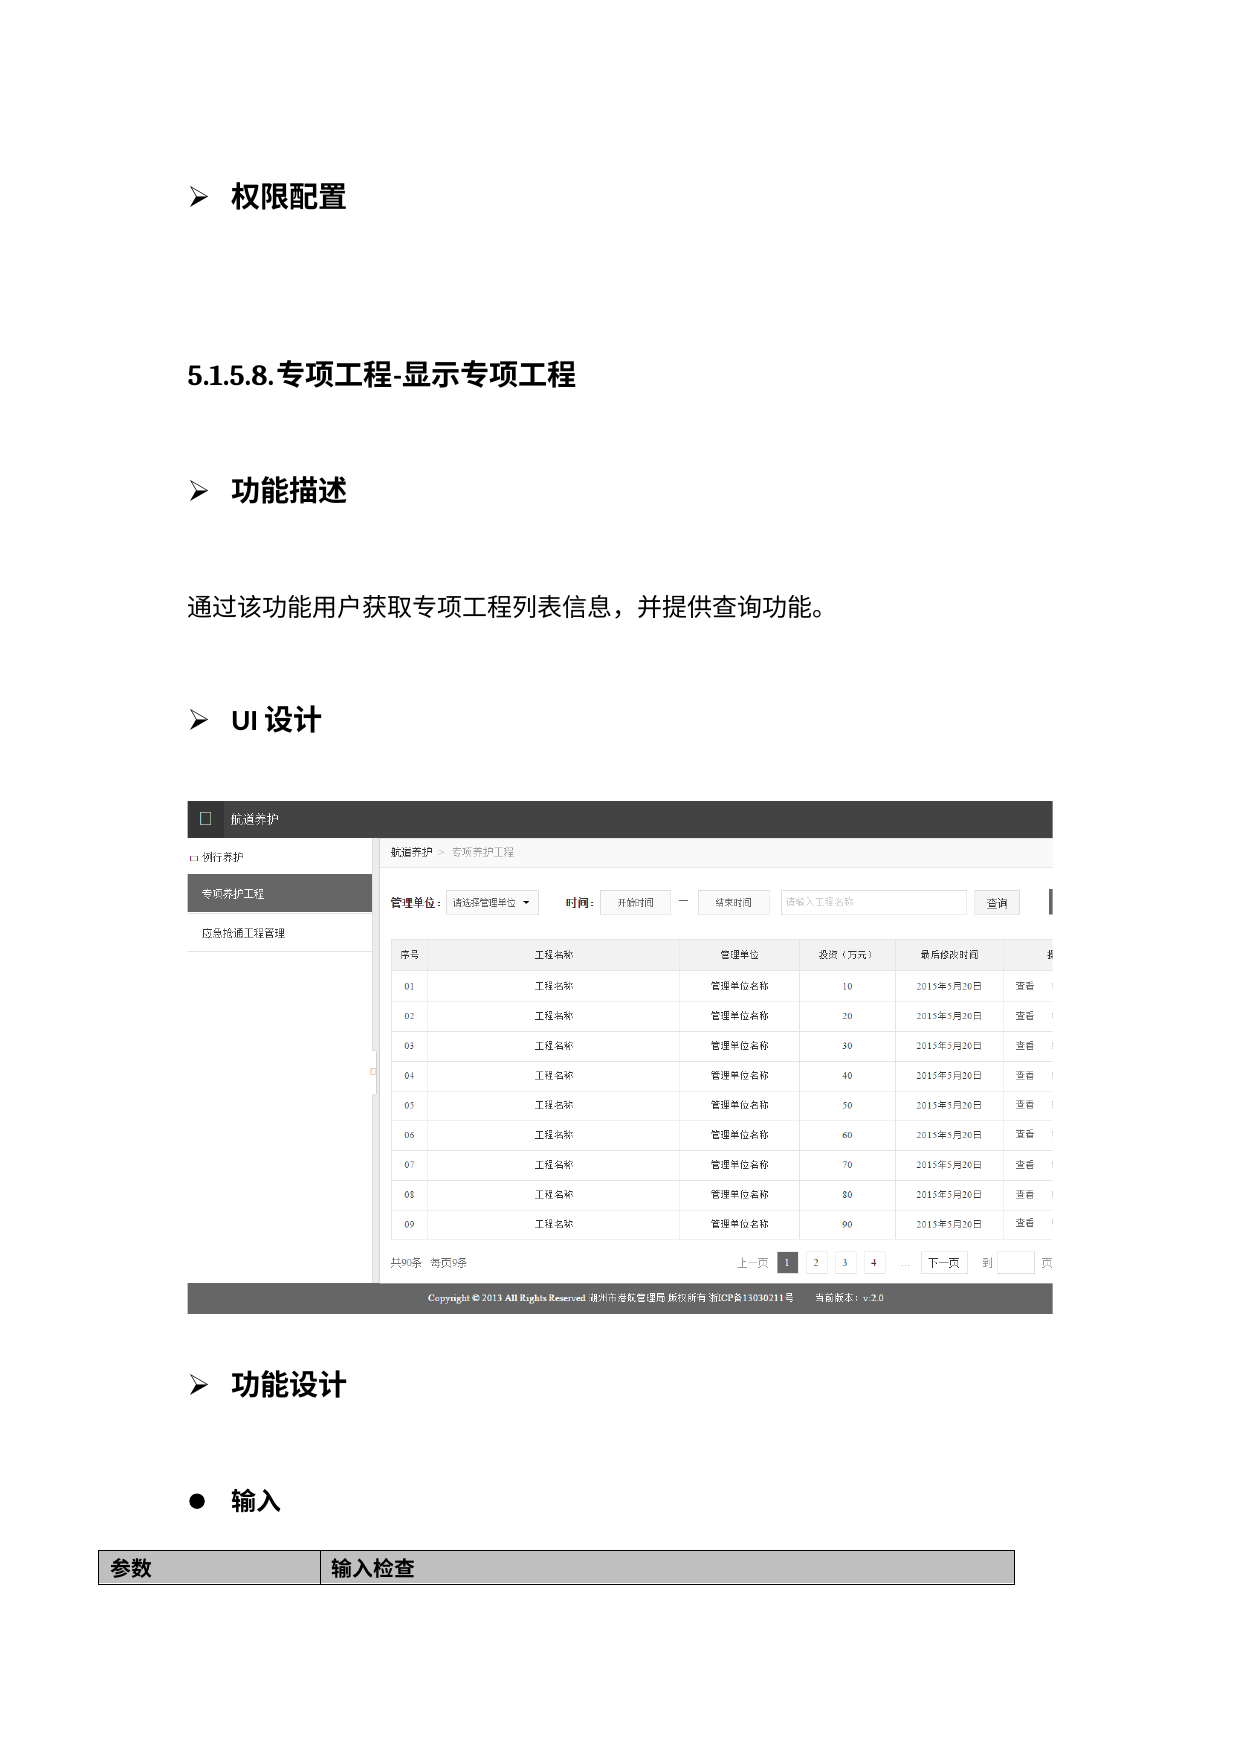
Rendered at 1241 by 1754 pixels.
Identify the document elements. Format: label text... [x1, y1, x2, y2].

text 通过该功能用户获取专项工程列表信息，并提供查询功能。 [187, 573, 1053, 638]
subtitle 功能描述 [187, 456, 1053, 521]
subtitle 功能设计 [187, 1351, 1053, 1416]
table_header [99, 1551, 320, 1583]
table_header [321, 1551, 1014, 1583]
picture [187, 801, 1053, 1318]
subtitle 专项工程-显示专项工程 [187, 340, 1053, 405]
subtitle UI设计 [187, 685, 1053, 750]
subtitle 权限配置 [187, 162, 1053, 227]
list 输入 [187, 1467, 1053, 1532]
